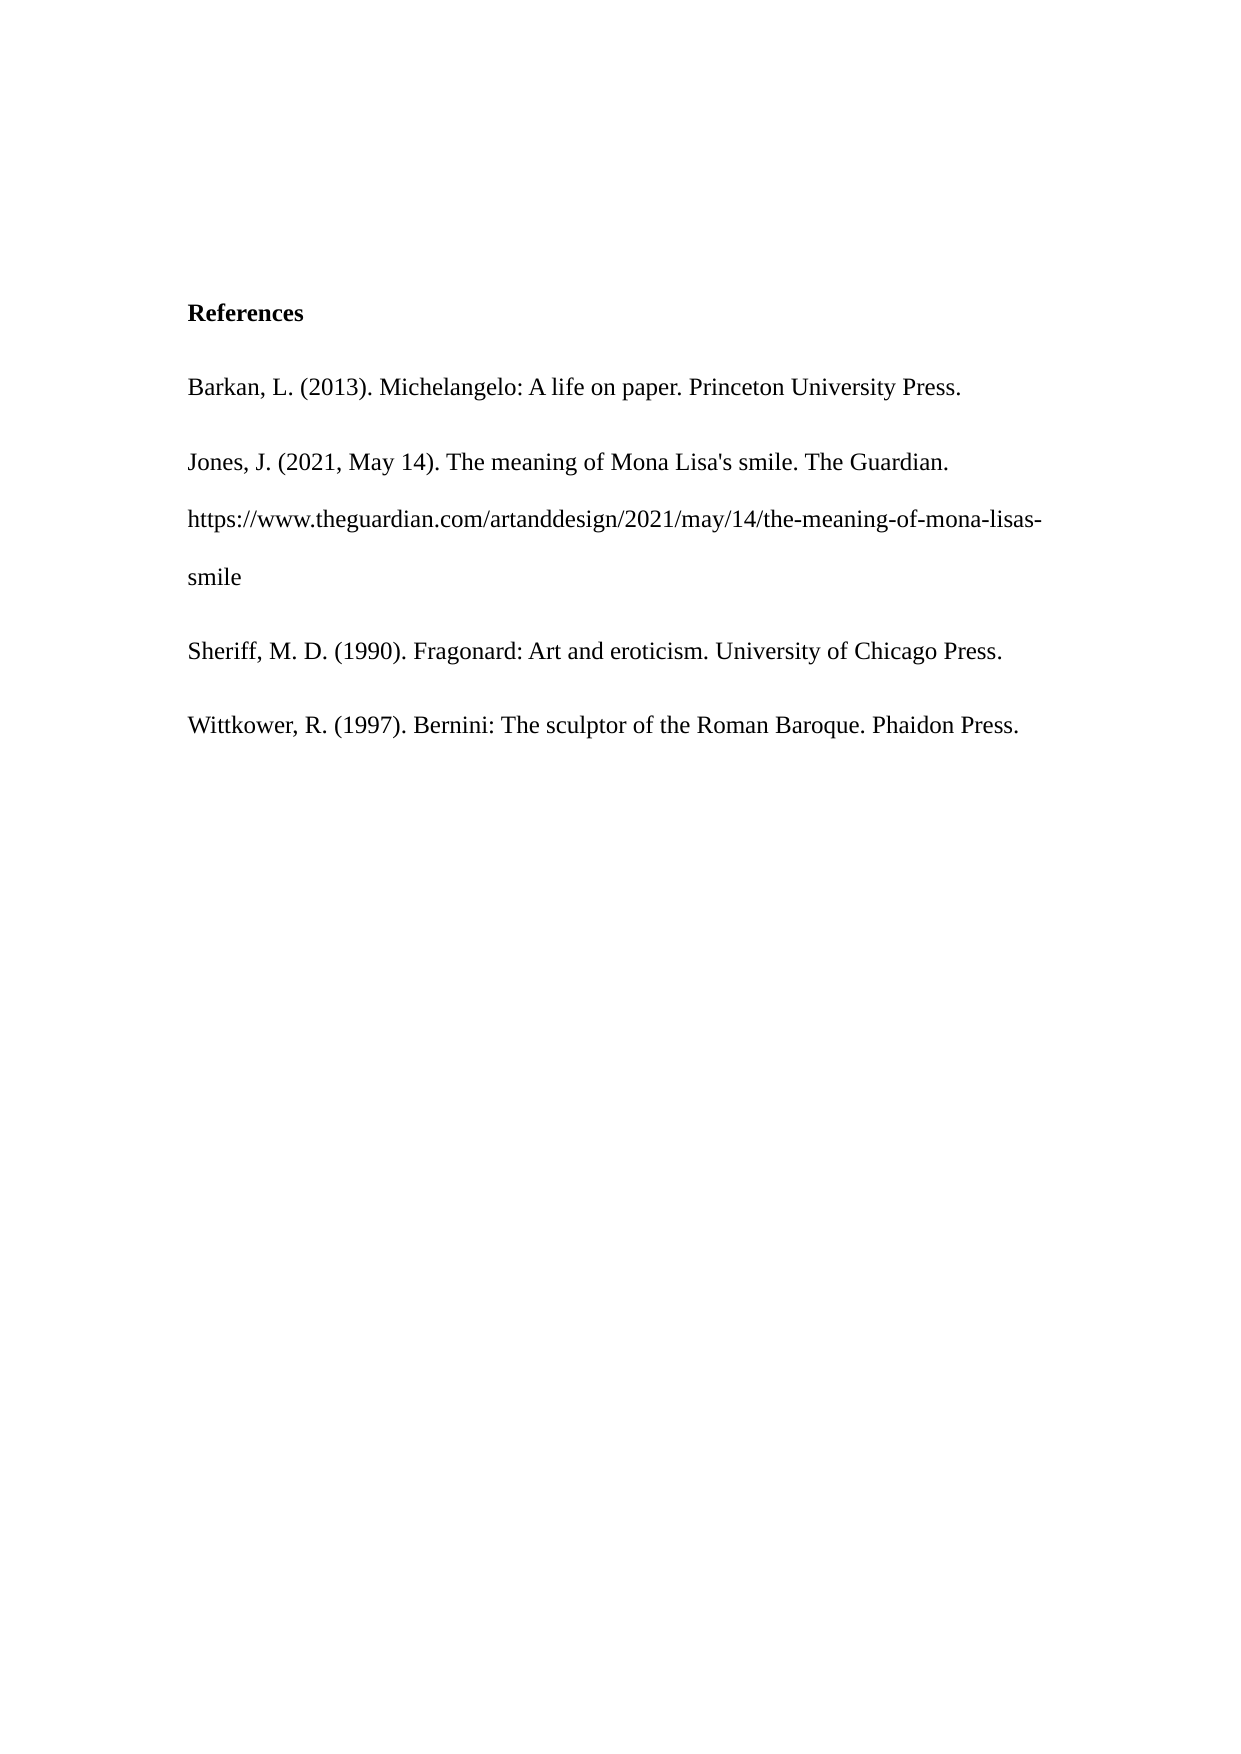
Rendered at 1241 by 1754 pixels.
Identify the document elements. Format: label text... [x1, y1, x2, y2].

text Barkan, L. (2013). Michelangelo: A life on paper. Princeton University Press. [187, 372, 1053, 401]
text Wittkower, R. (1997). Bernini: The sculptor of the Roman Baroque. Phaidon Press. [187, 710, 1053, 739]
text Jones, J. (2021, May 14). The meaning of Mona Lisa's smile. The Guardian. https://www.theguardian.com/artanddesign/2021/may/14/the-meaning-of-mona-lisas-smile [187, 447, 1053, 590]
text References [187, 298, 1053, 327]
text Sheriff, M. D. (1990). Fragonard: Art and eroticism. University of Chicago Press. [187, 636, 1053, 664]
